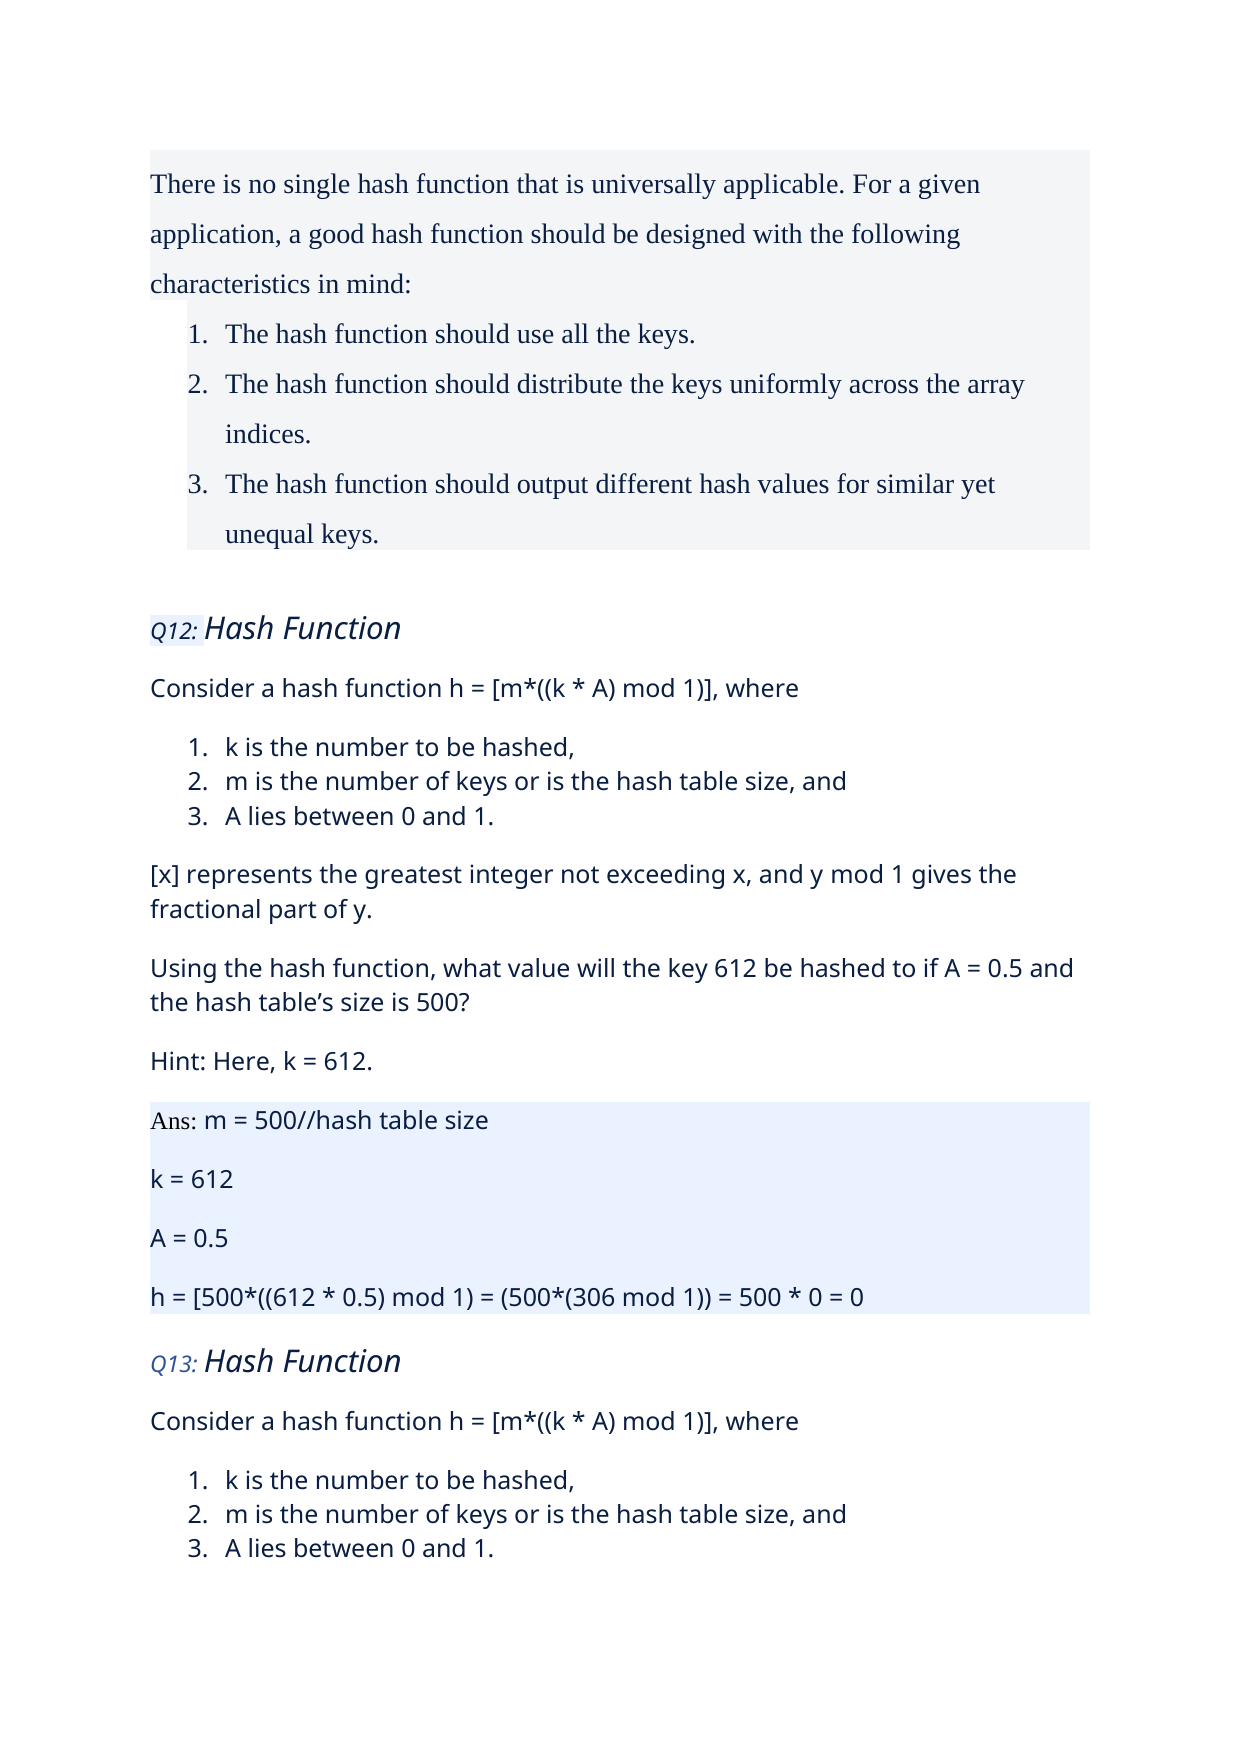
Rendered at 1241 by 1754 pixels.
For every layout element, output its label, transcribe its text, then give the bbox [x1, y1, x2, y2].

list k is the number to be hashed, [187, 730, 1090, 764]
subtitle Q12: Hash Function [150, 606, 1090, 649]
text Consider a hash function h = [m*((k * A) mod 1)], where [150, 1403, 1090, 1437]
text [x] represents the greatest integer not exceeding x, and y mod 1 gives the fractional part of y. [150, 857, 1090, 925]
text h = [500*((612 * 0.5) mod 1) = (500*(306 mod 1)) = 500 * 0 = 0 [150, 1280, 1090, 1314]
list The hash function should distribute the keys uniformly across the array indices. [187, 350, 1090, 450]
subtitle Q13: Hash Function [150, 1339, 1090, 1381]
text k = 612 [150, 1162, 1090, 1196]
list A lies between 0 and 1. [187, 798, 1090, 832]
text Using the hash function, what value will the key 612 be hashed to if A = 0.5 and the hash table’s size is 500? [150, 950, 1090, 1018]
text There is no single hash function that is universally applicable. For a given application, a good hash function should be designed with the following characteristics in mind: [150, 150, 1090, 300]
list m is the number of keys or is the hash table size, and [187, 1497, 1090, 1531]
list The hash function should output different hash values for similar yet unequal keys. [187, 450, 1090, 550]
list A lies between 0 and 1. [187, 1531, 1090, 1565]
text A = 0.5 [150, 1221, 1090, 1255]
text Hint: Here, k = 612. [150, 1043, 1090, 1077]
text Consider a hash function h = [m*((k * A) mod 1)], where [150, 671, 1090, 705]
list The hash function should use all the keys. [187, 300, 1090, 350]
list m is the number of keys or is the hash table size, and [187, 764, 1090, 798]
list k is the number to be hashed, [187, 1462, 1090, 1497]
text Ans: m = 500//hash table size [150, 1102, 1090, 1137]
